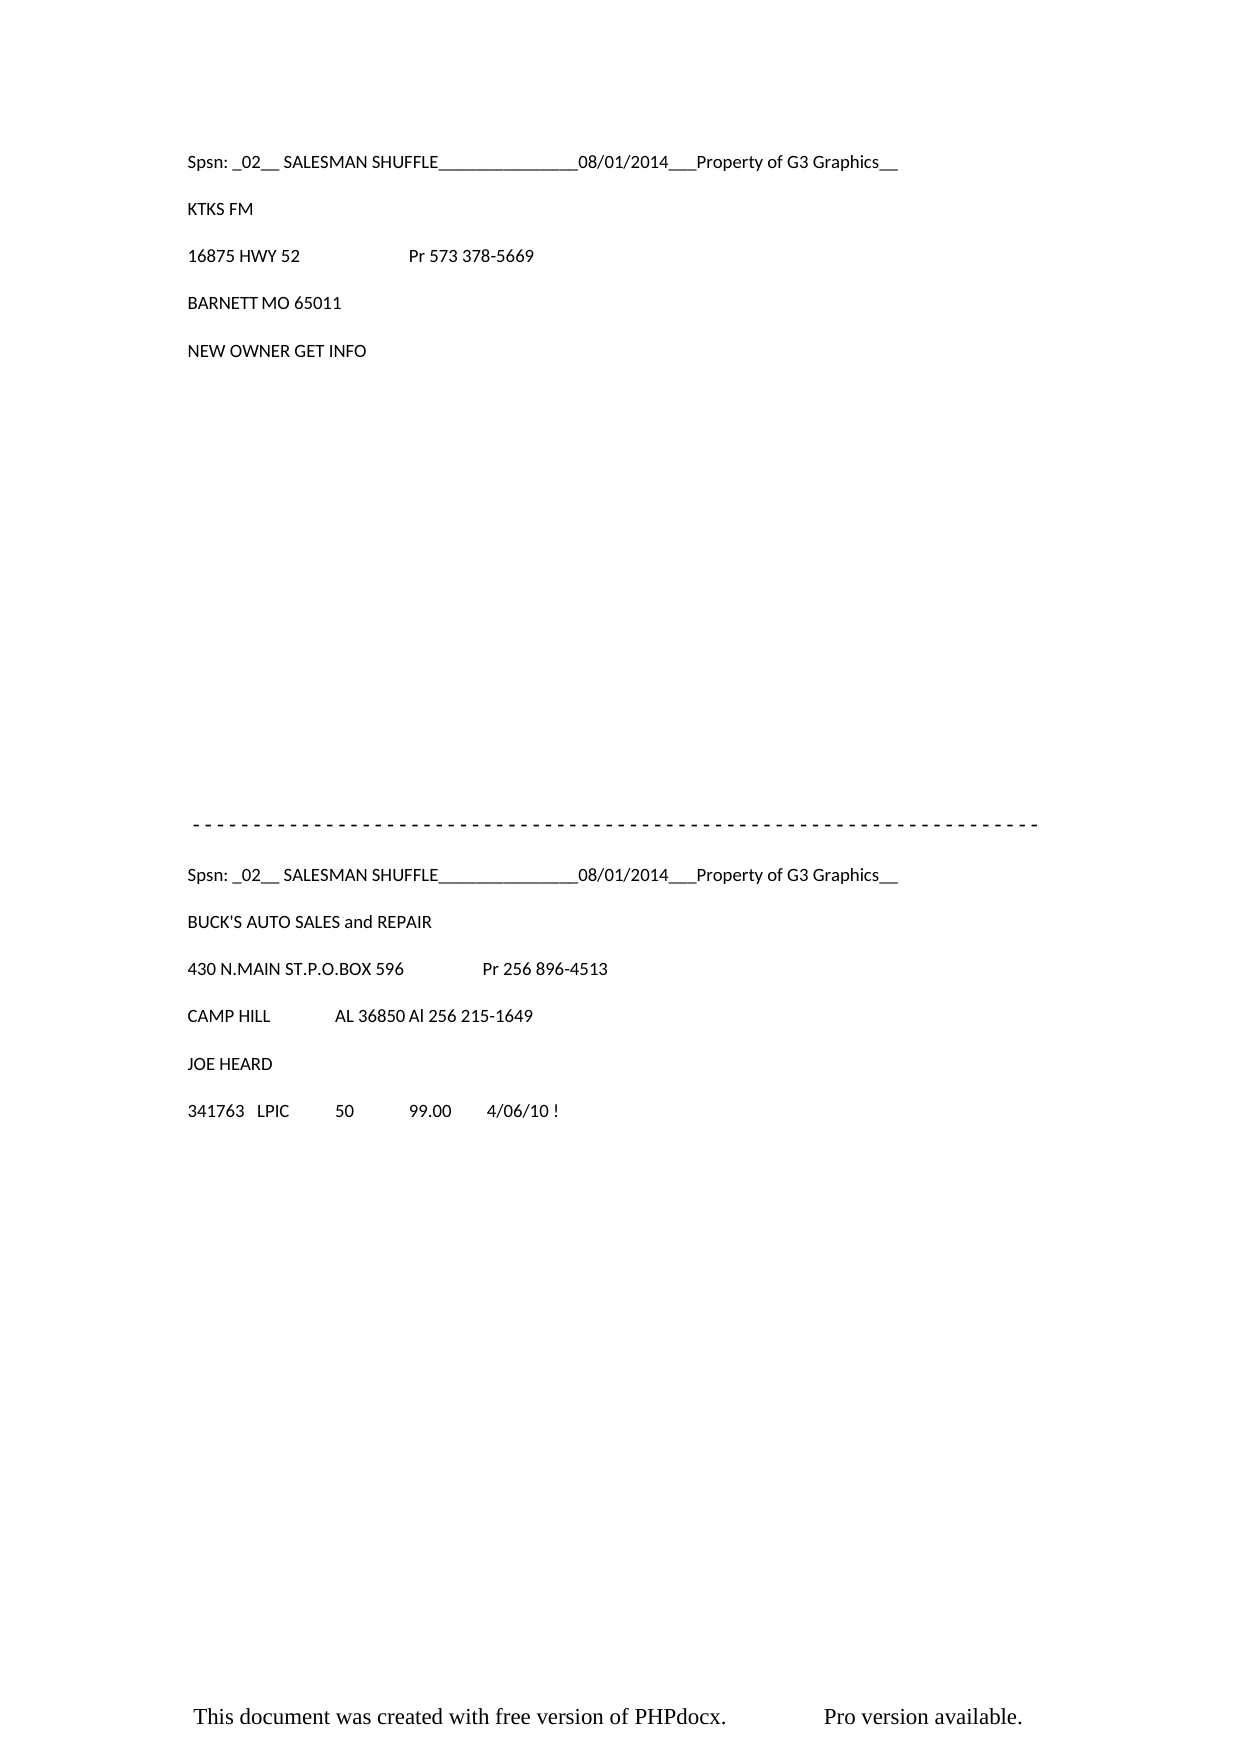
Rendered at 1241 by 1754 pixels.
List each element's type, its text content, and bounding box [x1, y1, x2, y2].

text Spsn: _02__ SALESMAN SHUFFLE_______________08/01/2014___Property of G3 Graphics__ [187, 863, 1053, 886]
text CAMP HILL AL 36850 Al 256 215-1649 [187, 1005, 1053, 1028]
text NEW OWNER GET INFO [187, 339, 1053, 362]
text Spsn: _02__ SALESMAN SHUFFLE_______________08/01/2014___Property of G3 Graphics__ [187, 150, 1053, 173]
text BARNETT MO 65011 [187, 292, 1053, 314]
text BUCK'S AUTO SALES and REPAIR [187, 910, 1053, 933]
text - - - - - - - - - - - - - - - - - - - - - - - - - - - - - - - - - - - - - - - - - - - - - - - - - - - - - - - - - - - - - - - - - - - - - - [187, 810, 1053, 838]
text 16875 HWY 52 Pr 573 378-5669 [187, 244, 1053, 267]
text JOE HEARD [187, 1052, 1053, 1075]
text KTKS FM [187, 197, 1053, 220]
text 430 N.MAIN ST.P.O.BOX 596 Pr 256 896-4513 [187, 957, 1053, 980]
text 341763 LPIC 50 99.00 4/06/10 ! [187, 1099, 1053, 1122]
